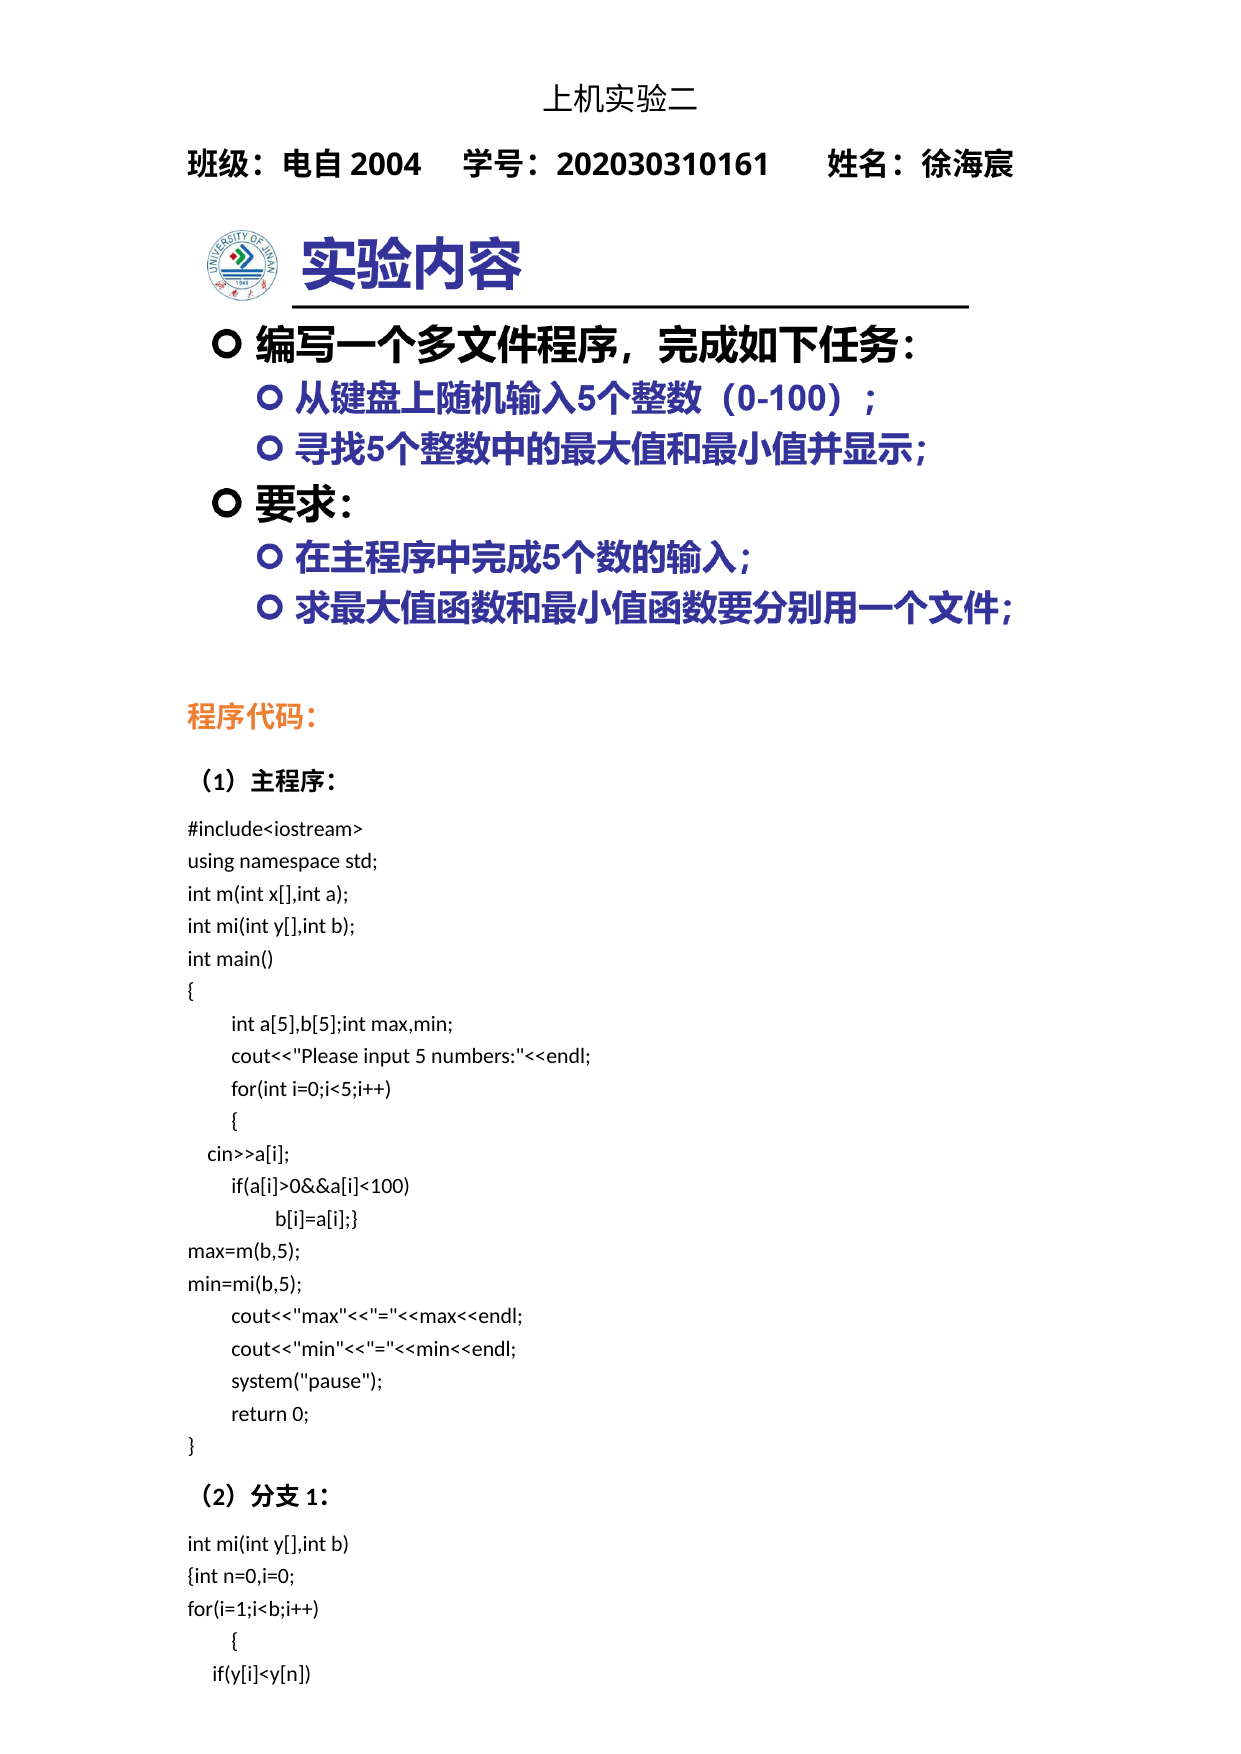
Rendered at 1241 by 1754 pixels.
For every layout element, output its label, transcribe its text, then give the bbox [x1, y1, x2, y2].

text { [187, 974, 1053, 1007]
text return 0; [187, 1397, 1053, 1429]
text b[i]=a[i];} [187, 1202, 1053, 1234]
list 分支1： [187, 1462, 1053, 1527]
text for(int i=0;i<5;i++) [187, 1072, 1053, 1104]
text int main() [187, 942, 1053, 974]
text int m(int x[],int a); [187, 877, 1053, 909]
list int mi(int y[],int b) [187, 1527, 1053, 1559]
list { [187, 1624, 1053, 1657]
text cin>>a[i]; [187, 1137, 1053, 1169]
text cout<<"min"<<"="<<min<<endl; [187, 1332, 1053, 1364]
text 上机实验二 [187, 64, 1053, 129]
text int a[5],b[5];int max,min; [187, 1007, 1053, 1039]
text int mi(int y[],int b); [187, 909, 1053, 942]
text cout<<"max"<<"="<<max<<endl; [187, 1299, 1053, 1332]
text min=mi(b,5); [187, 1267, 1053, 1299]
text system("pause"); [187, 1364, 1053, 1397]
list if(y[i]<y[n]) [187, 1657, 1053, 1689]
list for(i=1;i<b;i++) [187, 1592, 1053, 1624]
text 程序代码： [187, 682, 1053, 747]
text （1）主程序： [187, 747, 1053, 812]
text if(a[i]>0&&a[i]<100) [187, 1169, 1053, 1202]
text using namespace std; [187, 844, 1053, 877]
list {int n=0,i=0; [187, 1559, 1053, 1592]
text max=m(b,5); [187, 1234, 1053, 1267]
text } [187, 1429, 1053, 1462]
text cout<<"Please input 5 numbers:"<<endl; [187, 1039, 1053, 1072]
picture [187, 194, 1053, 668]
text #include<iostream> [187, 812, 1053, 844]
text 班级：电自2004 学号：202030310161 姓名：徐海宸 [187, 129, 1053, 194]
text { [187, 1104, 1053, 1137]
